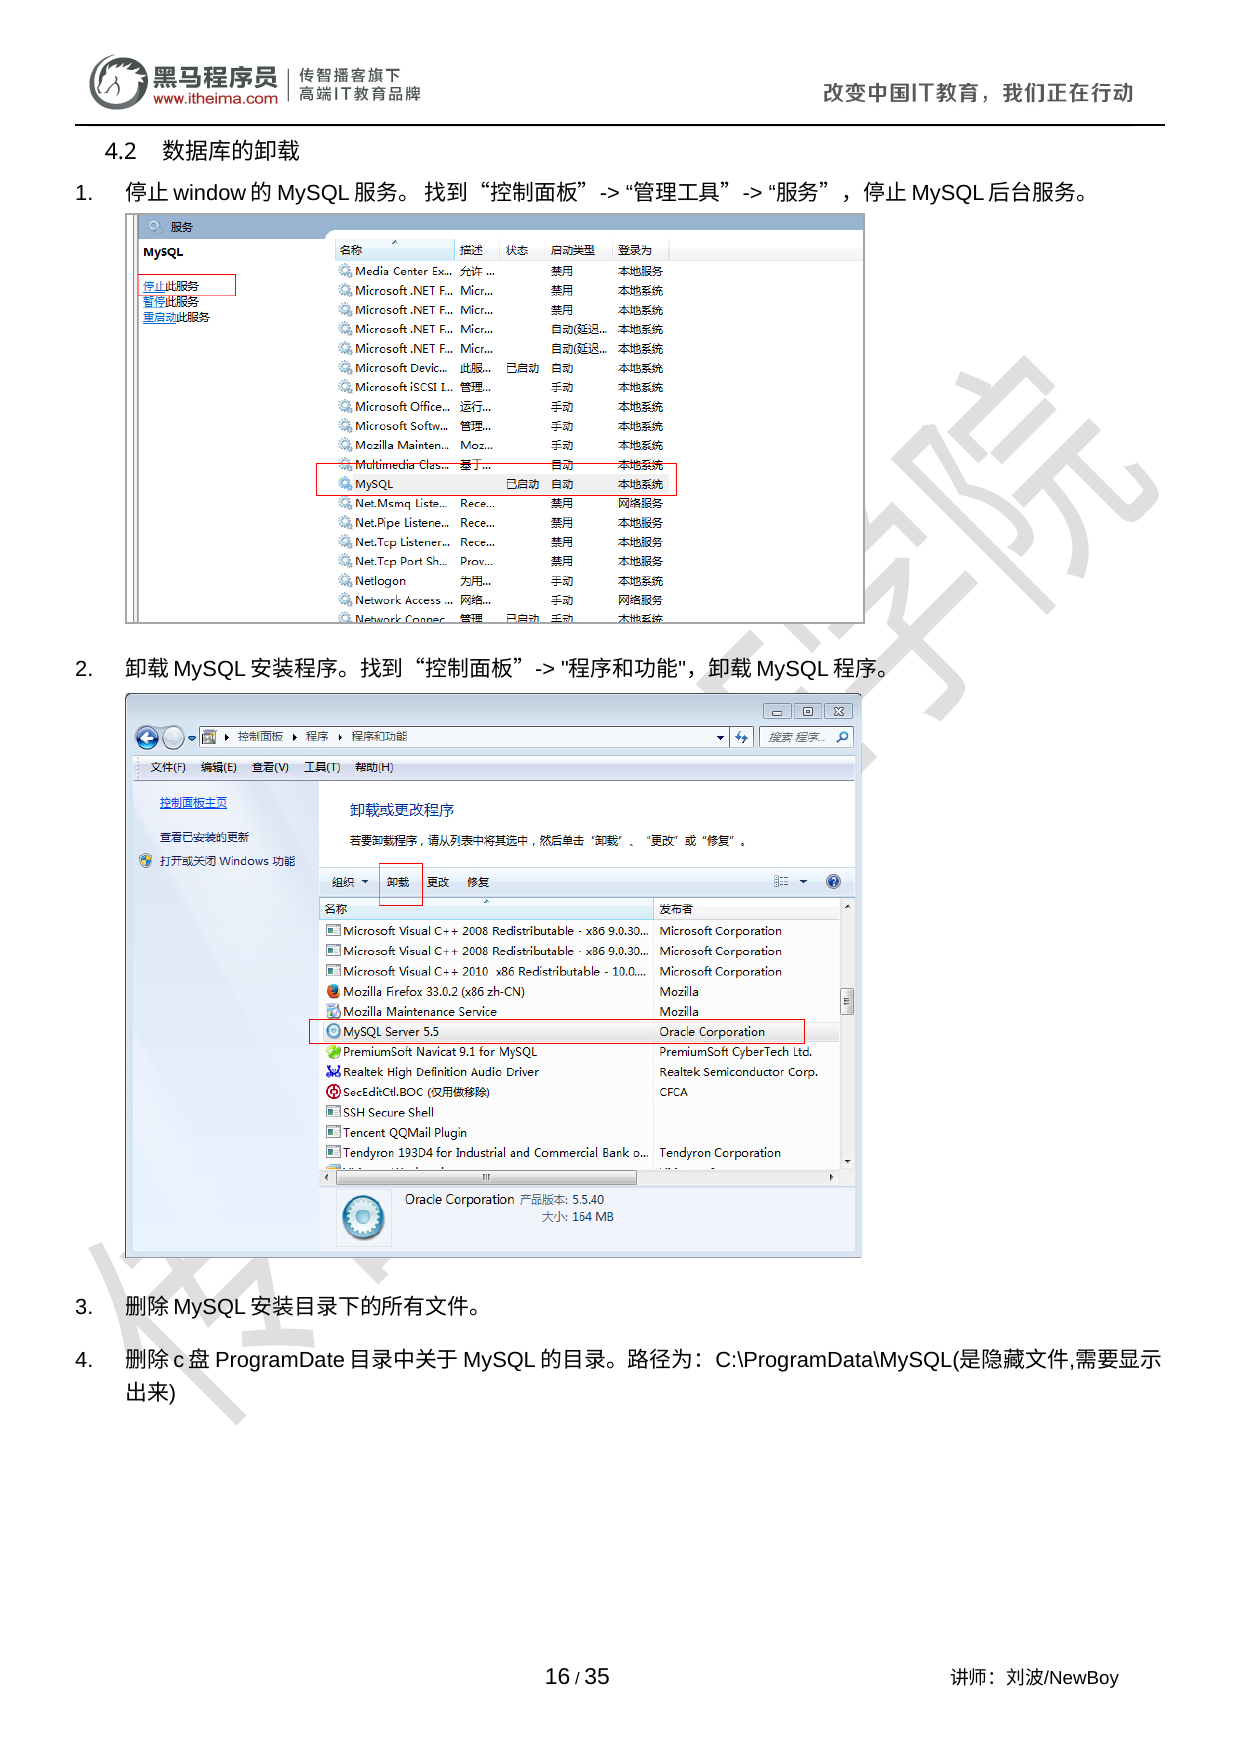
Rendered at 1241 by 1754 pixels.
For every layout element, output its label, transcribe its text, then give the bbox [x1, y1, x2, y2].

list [75, 1342, 1165, 1407]
picture [127, 215, 863, 622]
subtitle 数据库的卸载 [104, 133, 1165, 166]
picture [0, 0, 1235, 134]
picture [125, 693, 862, 1258]
list 删除MySQL安装目录下的所有文件。 [75, 1289, 1165, 1321]
